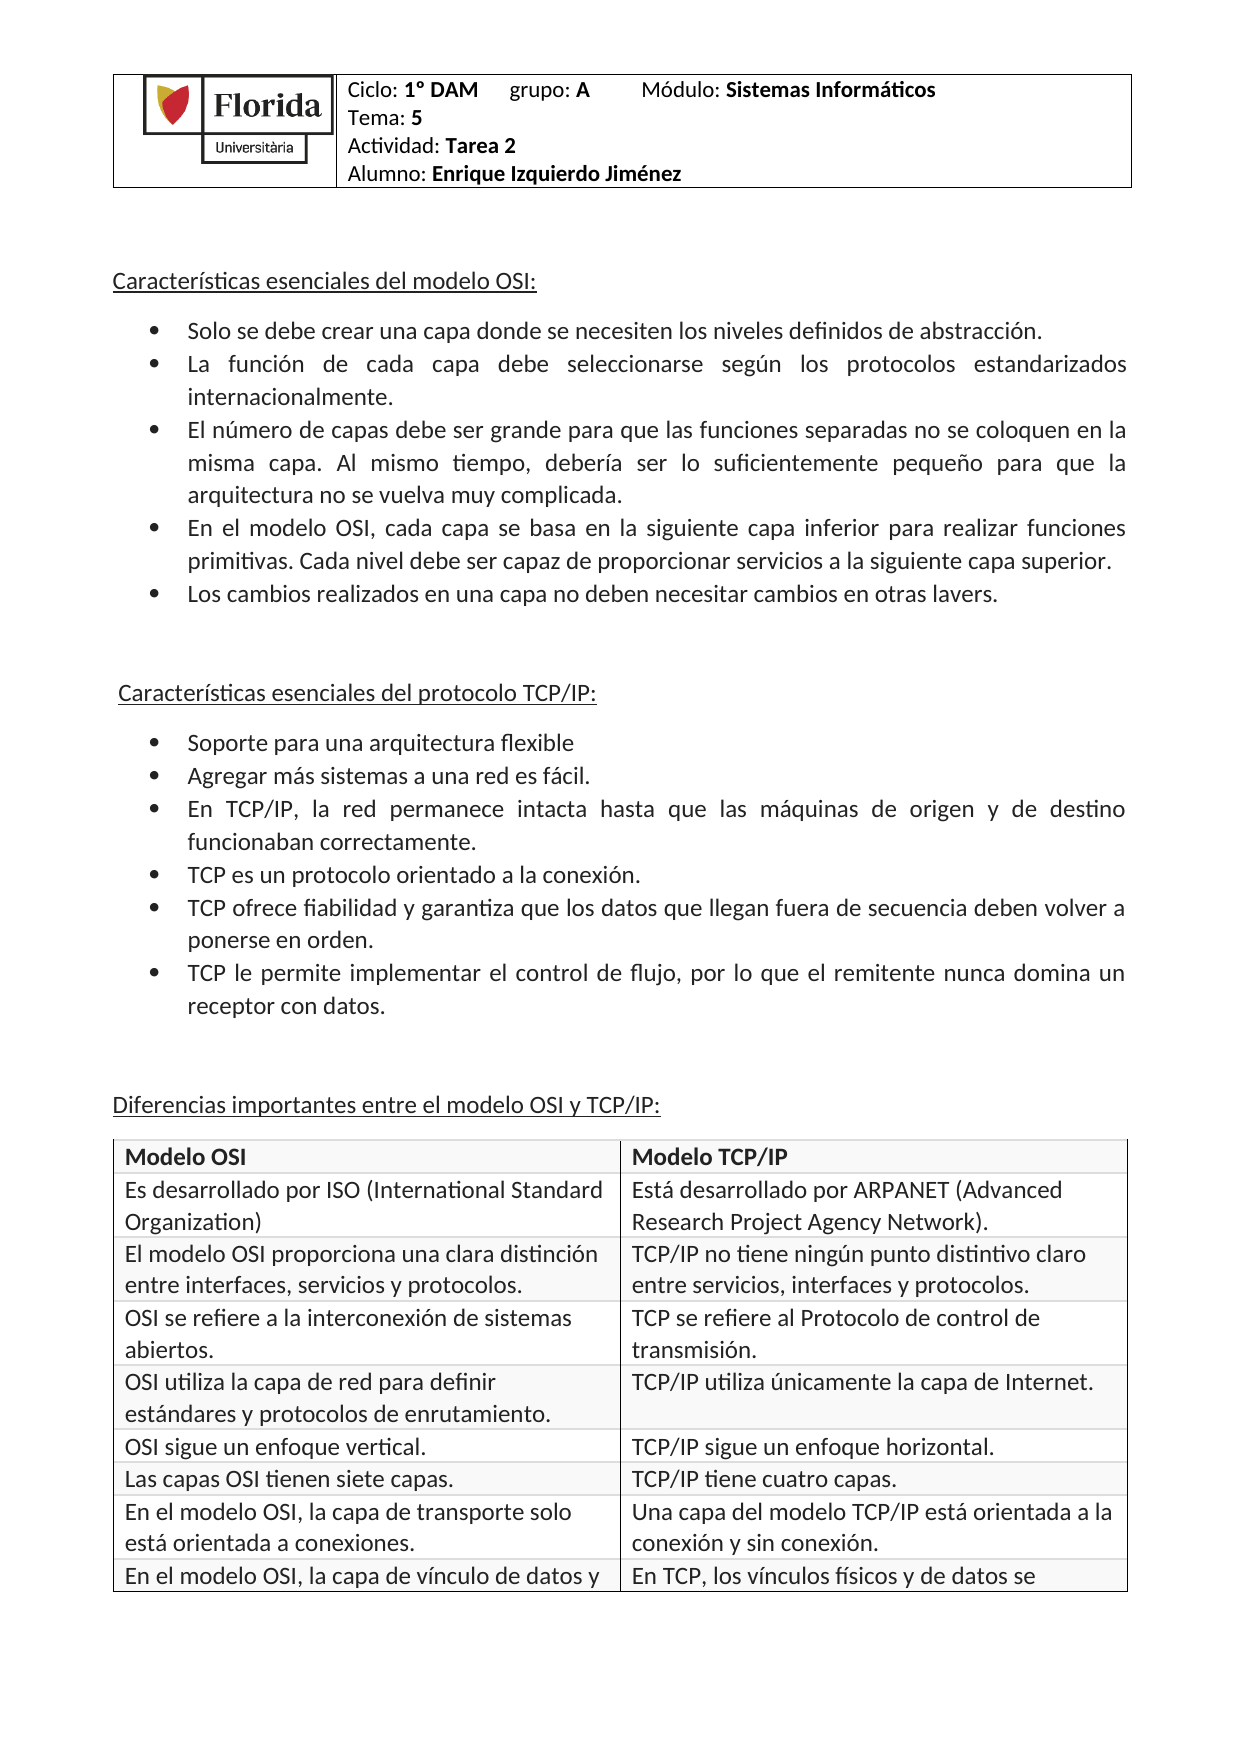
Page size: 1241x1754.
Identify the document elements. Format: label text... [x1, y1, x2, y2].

list El número de capas debe ser grande para que las funciones separadas no se coloquen en la misma capa. Al mismo tiempo, debería ser lo suficientemente pequeño para que la arquitectura no se vuelva muy complicada. [150, 414, 1128, 510]
text Características esenciales del modelo OSI: [112, 266, 1128, 296]
list Agregar más sistemas a una red es fácil. [150, 760, 1128, 791]
table_cell TCP/IP sigue un enfoque horizontal. [621, 1430, 1127, 1461]
table_cell OSI sigue un enfoque vertical. [114, 1430, 620, 1461]
table_cell TCP/IP no tiene ningún punto distintivo claro entre servicios, interfaces y protocolos. [621, 1238, 1127, 1300]
table_cell OSI utiliza la capa de red para definir estándares y protocolos de enrutamiento. [114, 1366, 620, 1428]
table_cell El modelo OSI proporciona una clara distinción entre interfaces, servicios y protocolos. [114, 1238, 620, 1300]
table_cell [114, 1560, 620, 1591]
list En TCP/IP, la red permanece intacta hasta que las máquinas de origen y de destino funcionaban correctamente. [150, 793, 1128, 856]
list Los cambios realizados en una capa no deben necesitar cambios en otras lavers. [150, 578, 1128, 609]
table_cell TCP/IP tiene cuatro capas. [621, 1463, 1127, 1494]
list TCP es un protocolo orientado a la conexión. [150, 859, 1128, 889]
list Soporte para una arquitectura flexible [150, 727, 1128, 758]
table_header Modelo OSI [114, 1141, 620, 1172]
list TCP ofrece fiabilidad y garantiza que los datos que llegan fuera de secuencia deben volver a ponerse en orden. [150, 892, 1128, 955]
text Diferencias importantes entre el modelo OSI y TCP/IP: [112, 1090, 1128, 1120]
table_cell En el modelo OSI, la capa de transporte solo está orientada a conexiones. [114, 1496, 620, 1558]
table_cell Las capas OSI tienen siete capas. [114, 1463, 620, 1494]
table_cell OSI se refiere a la interconexión de sistemas abiertos. [114, 1302, 620, 1364]
table_cell Es desarrollado por ISO (International Standard Organization) [114, 1174, 620, 1236]
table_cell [621, 1560, 1127, 1591]
list En el modelo OSI, cada capa se basa en la siguiente capa inferior para realizar funciones primitivas. Cada nivel debe ser capaz de proporcionar servicios a la siguiente capa superior. [150, 513, 1128, 576]
table_cell TCP/IP utiliza únicamente la capa de Internet. [621, 1366, 1127, 1428]
table_cell TCP se refiere al Protocolo de control de transmisión. [621, 1302, 1127, 1364]
table_cell Una capa del modelo TCP/IP está orientada a la conexión y sin conexión. [621, 1496, 1127, 1558]
table_header Modelo TCP/IP [621, 1141, 1127, 1172]
table_cell Está desarrollado por ARPANET (Advanced Research Project Agency Network). [621, 1174, 1127, 1236]
text Características esenciales del protocolo TCP/IP: [112, 678, 1128, 708]
list La función de cada capa debe seleccionarse según los protocolos estandarizados internacionalmente. [150, 348, 1128, 411]
list Solo se debe crear una capa donde se necesiten los niveles definidos de abstracción. [150, 315, 1128, 346]
list TCP le permite implementar el control de flujo, por lo que el remitente nunca domina un receptor con datos. [150, 958, 1128, 1021]
